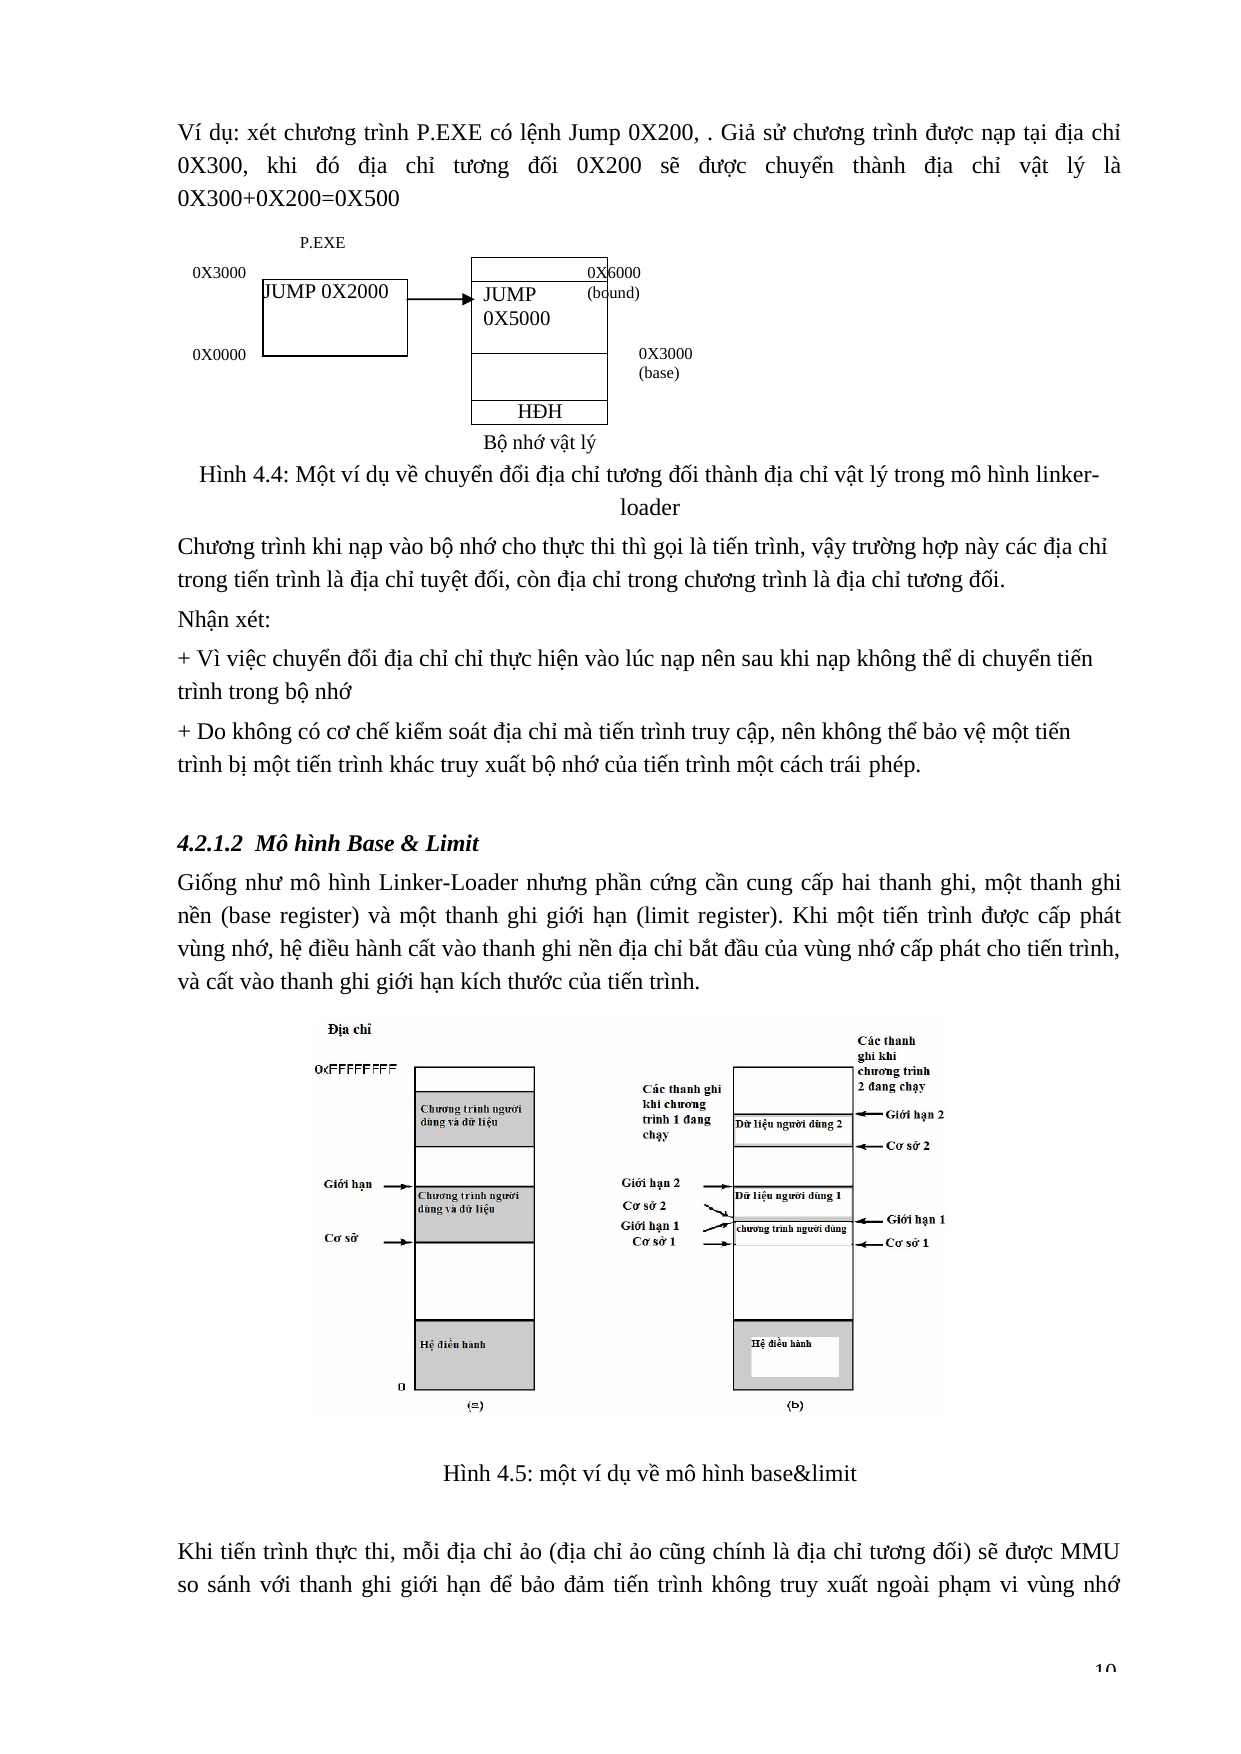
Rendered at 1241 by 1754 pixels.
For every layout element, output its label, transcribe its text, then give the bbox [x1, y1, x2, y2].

text + Vì việc chuyển đổi địa chỉ chỉ thực hiện vào lúc nạp nên sau khi nạp không thể di chuyển tiến trình trong bộ nhớ [177, 644, 1104, 705]
text 0X0000 [192, 345, 246, 364]
text Bộ nhớ vật lý [483, 430, 1146, 454]
text (base) [639, 363, 1146, 382]
text Hình 4.5: một ví dụ về mô hình base&limit [253, 1459, 1047, 1486]
text 0X3000 [192, 262, 246, 282]
text (bound) [608, 283, 1146, 302]
text 0X3000 [639, 343, 1146, 363]
text Nhận xét: [177, 605, 1146, 632]
text + Do không có cơ chế kiểm soát địa chỉ mà tiến trình truy cập, nên không thể bảo vệ một tiến trình bị một tiến trình khác truy xuất bộ nhớ của tiến trình một cách trái phép. [177, 717, 1104, 777]
text Hình 4.4: Một ví dụ về chuyển đổi địa chỉ tương đối thành địa chỉ vật lý trong mô hình linker- loader [199, 460, 1103, 520]
text Chương trình khi nạp vào bộ nhớ cho thực thi thì gọi là tiến trình, vậy trường hợp này các địa chỉ trong tiến trình là địa chỉ tuyệt đối, còn địa chỉ trong chương trình là địa chỉ tương đối. [177, 532, 1146, 593]
text Giống như mô hình Linker-Loader nhưng phần cứng cần cung cấp hai thanh ghi, một thanh ghi nền (base register) và một thanh ghi giới hạn (limit register). Khi một tiến trình được cấp phát vùng nhớ, hệ điều hành cất vào thanh ghi nền địa chỉ bắt đầu của vùng nhớ cấp phát cho tiến trình, và cất vào thanh ghi giới hạn kích thước của tiến trình. [177, 868, 1123, 995]
text Ví dụ: xét chương trình P.EXE có lệnh Jump 0X200, . Giả sử chương trình được nạp tại địa chỉ 0X300, khi đó địa chỉ tương đối 0X200 sẽ được chuyển thành địa chỉ vật lý là 0X300+0X200=0X500 [177, 118, 1123, 212]
subtitle Mô hình Base & Limit [177, 829, 1146, 856]
text P.EXE [299, 233, 349, 252]
text 0X6000 [608, 263, 1146, 282]
text Khi tiến trình thực thi, mỗi địa chỉ ảo (địa chỉ ảo cũng chính là địa chỉ tương đối) sẽ được MMU so sánh với thanh ghi giới hạn để bảo đảm tiến trình không truy xuất ngoài phạm vi vùng nhớ [177, 1537, 1123, 1598]
text 0X6000 [587, 263, 607, 281]
picture [314, 1019, 949, 1419]
